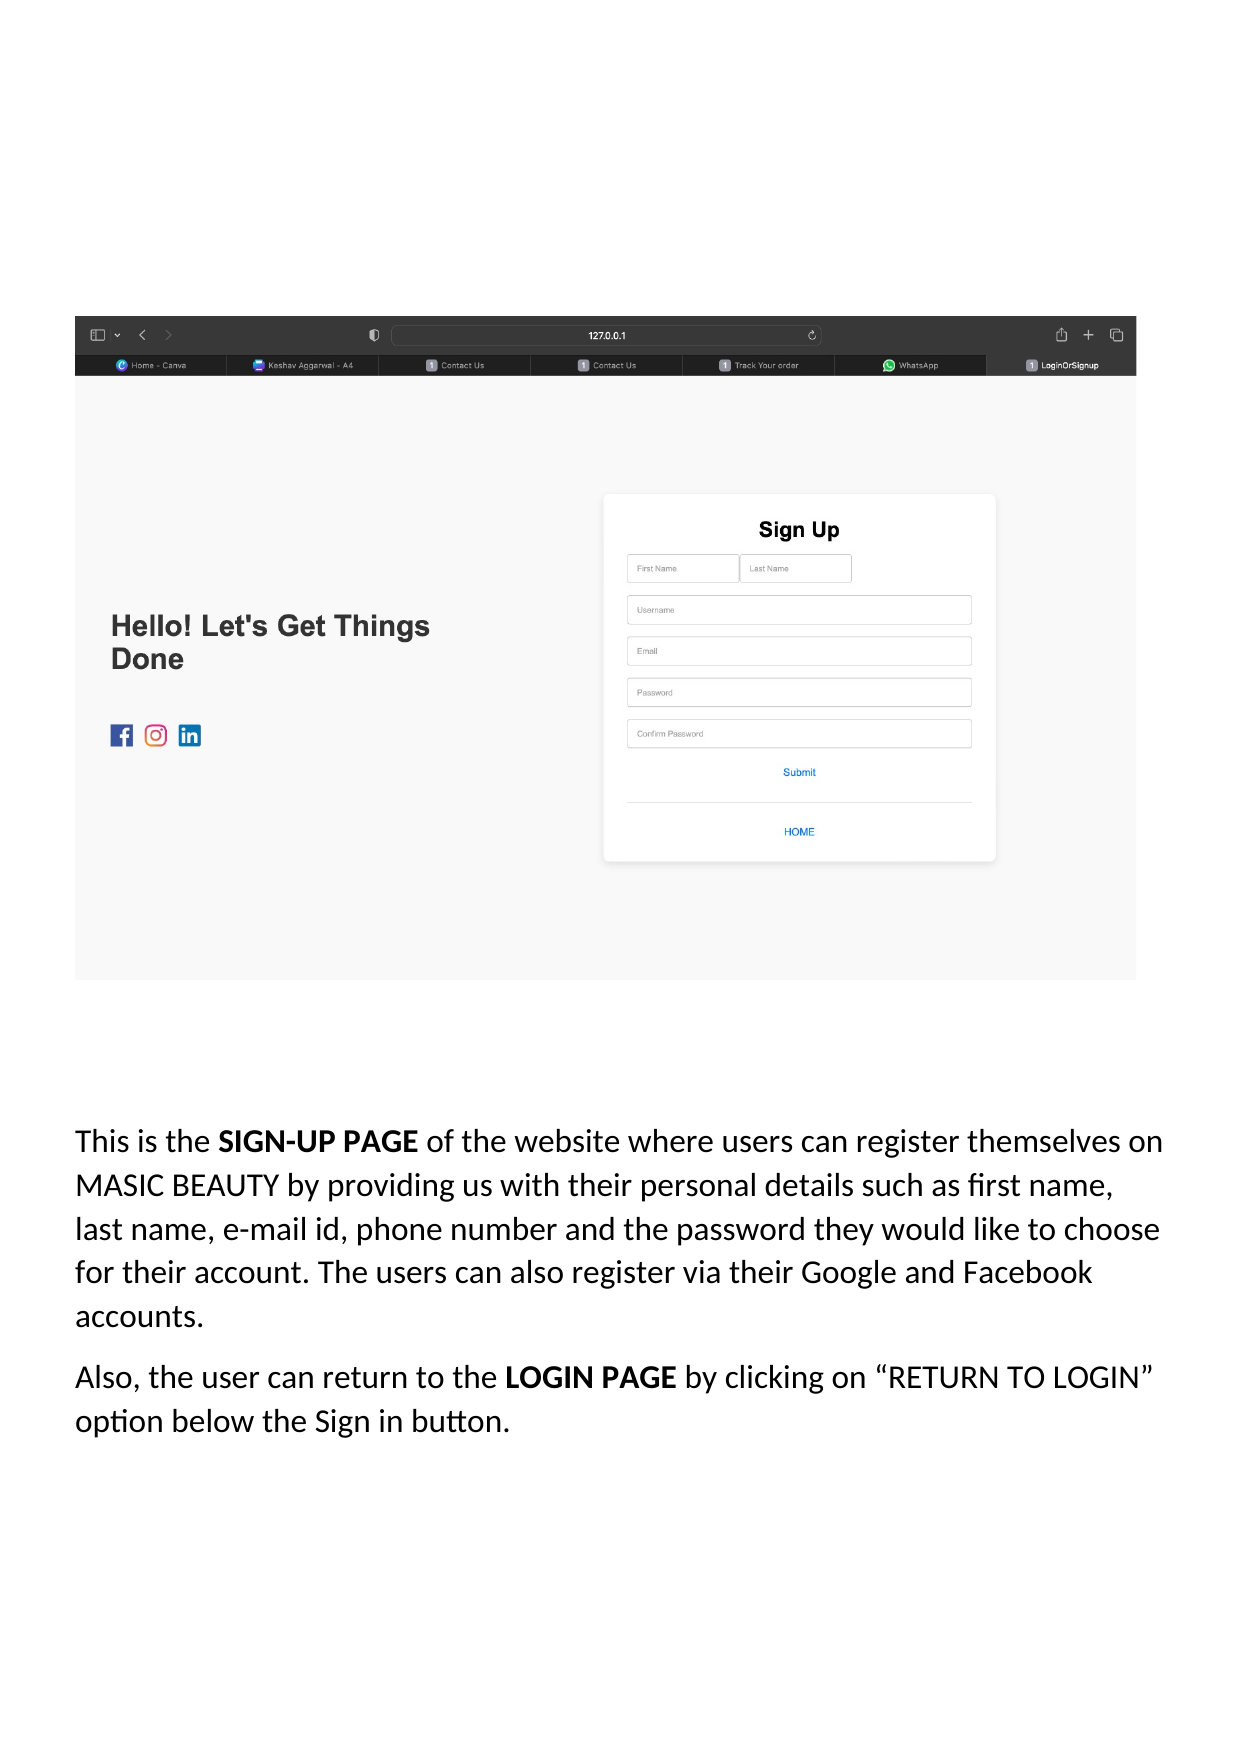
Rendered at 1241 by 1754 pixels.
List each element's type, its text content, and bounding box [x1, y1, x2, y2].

picture [75, 316, 1137, 980]
text This is the SIGN-UP PAGE of the website where users can register themselves on MASIC BEAUTY by providing us with their personal details such as first name, last name, e-mail id, phone number and the password they would like to choose for their account. The users can also register via their Google and Facebook accounts. [75, 1119, 1165, 1336]
text Also, the user can return to the LOGIN PAGE by clicking on “RETURN TO LOGIN” option below the Sign in button. [75, 1356, 1165, 1441]
